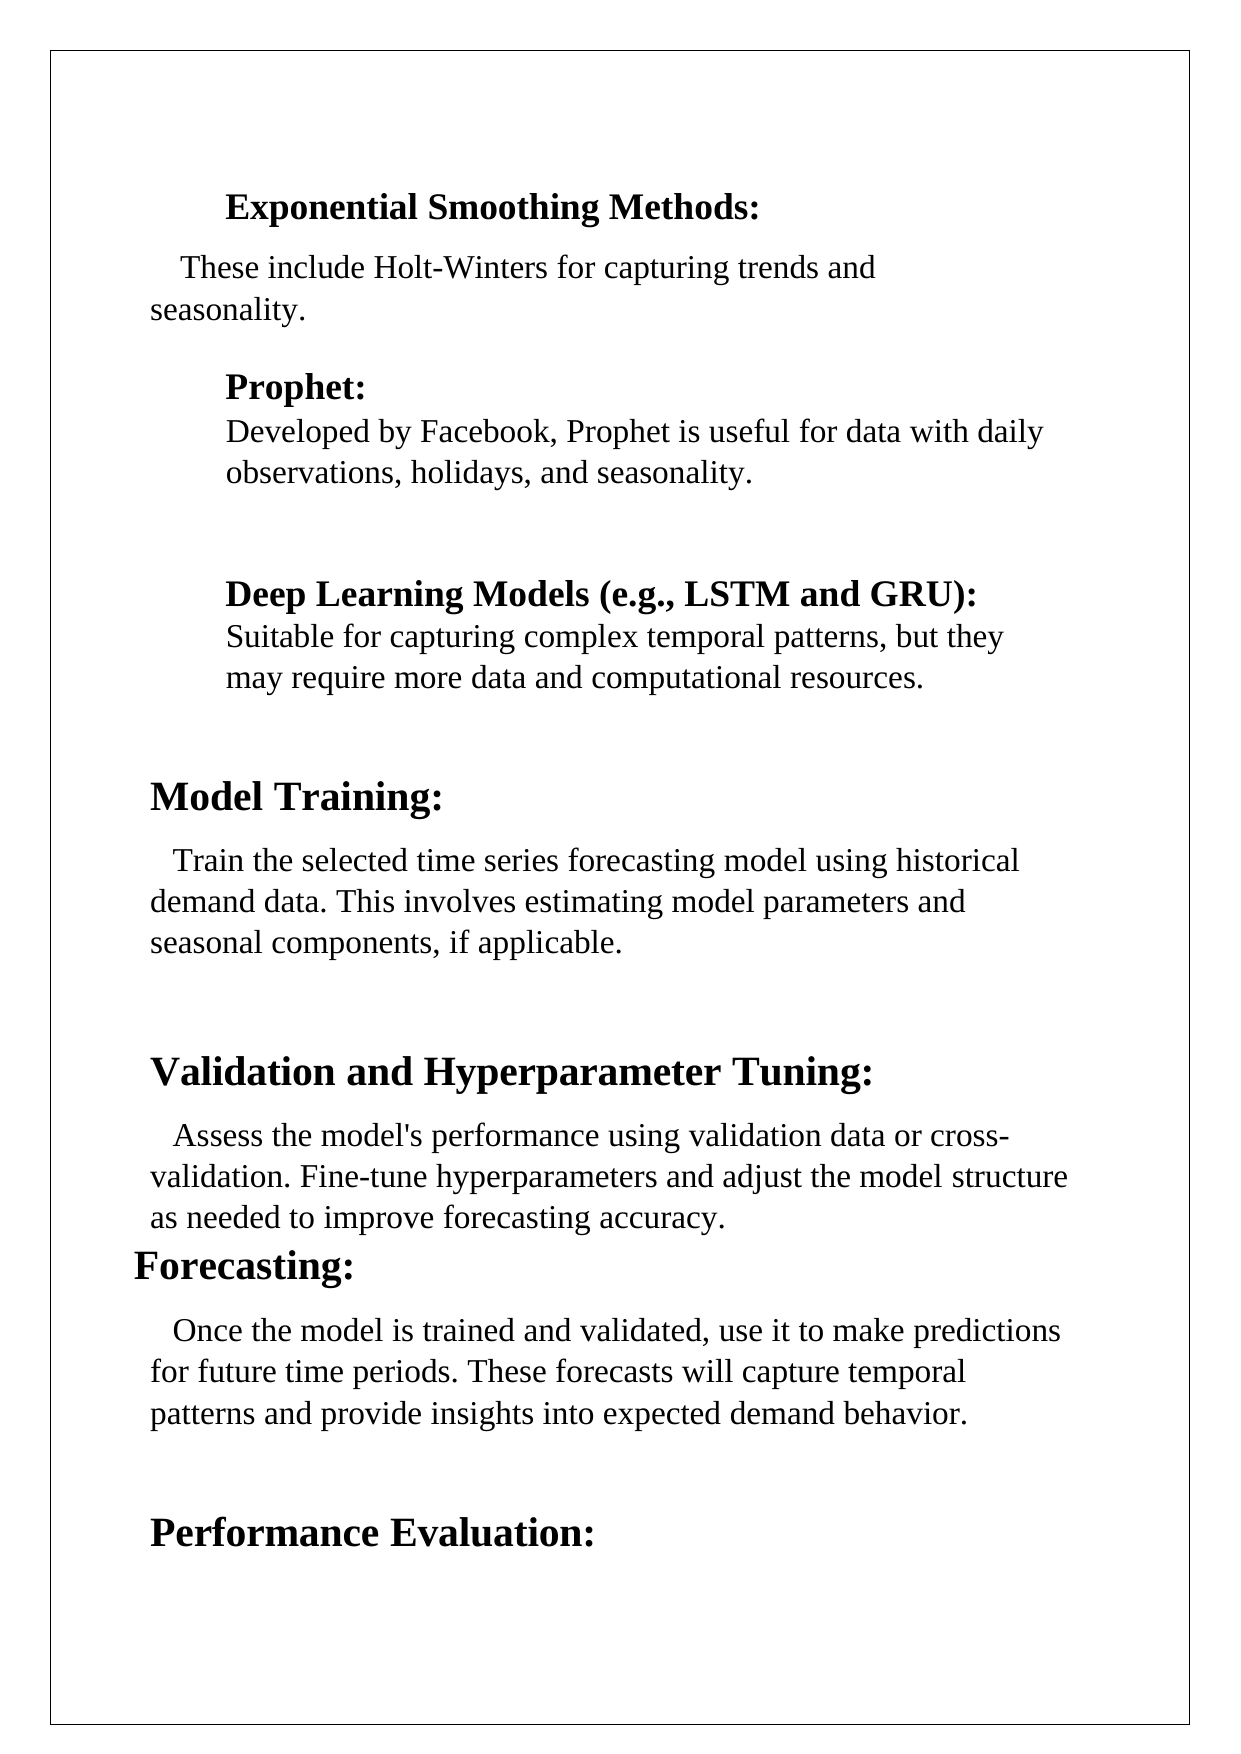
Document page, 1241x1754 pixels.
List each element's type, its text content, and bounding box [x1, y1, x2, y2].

list Deep Learning Models (e.g., LSTM and GRU): Suitable for capturing complex temporal patterns, but they may require more data and computational resources. [187, 571, 1023, 696]
subtitle Validation and Hyperparameter Tuning: [150, 1047, 1126, 1094]
subtitle Performance Evaluation: [150, 1507, 1126, 1555]
text Developed by Facebook, Prophet is useful for data with daily observations, holidays, and seasonality. [226, 411, 1079, 490]
subtitle Forecasting: [133, 1239, 1126, 1290]
text These include Holt-Winters for capturing trends and seasonality. [150, 248, 998, 327]
text Assess the model's performance using validation data or cross- validation. Fine-tune hyperparameters and adjust the model structure as needed to improve forecasting accuracy. [150, 1115, 1079, 1236]
subtitle Model Training: [150, 771, 1126, 819]
text Once the model is trained and validated, use it to make predictions for future time periods. These forecasts will capture temporal patterns and provide insights into expected demand behavior. [150, 1310, 1079, 1431]
text Train the selected time series forecasting model using historical demand data. This involves estimating model parameters and seasonal components, if applicable. [150, 840, 1079, 961]
subtitle Exponential Smoothing Methods: [187, 184, 1126, 227]
subtitle Prophet: [187, 364, 1126, 408]
